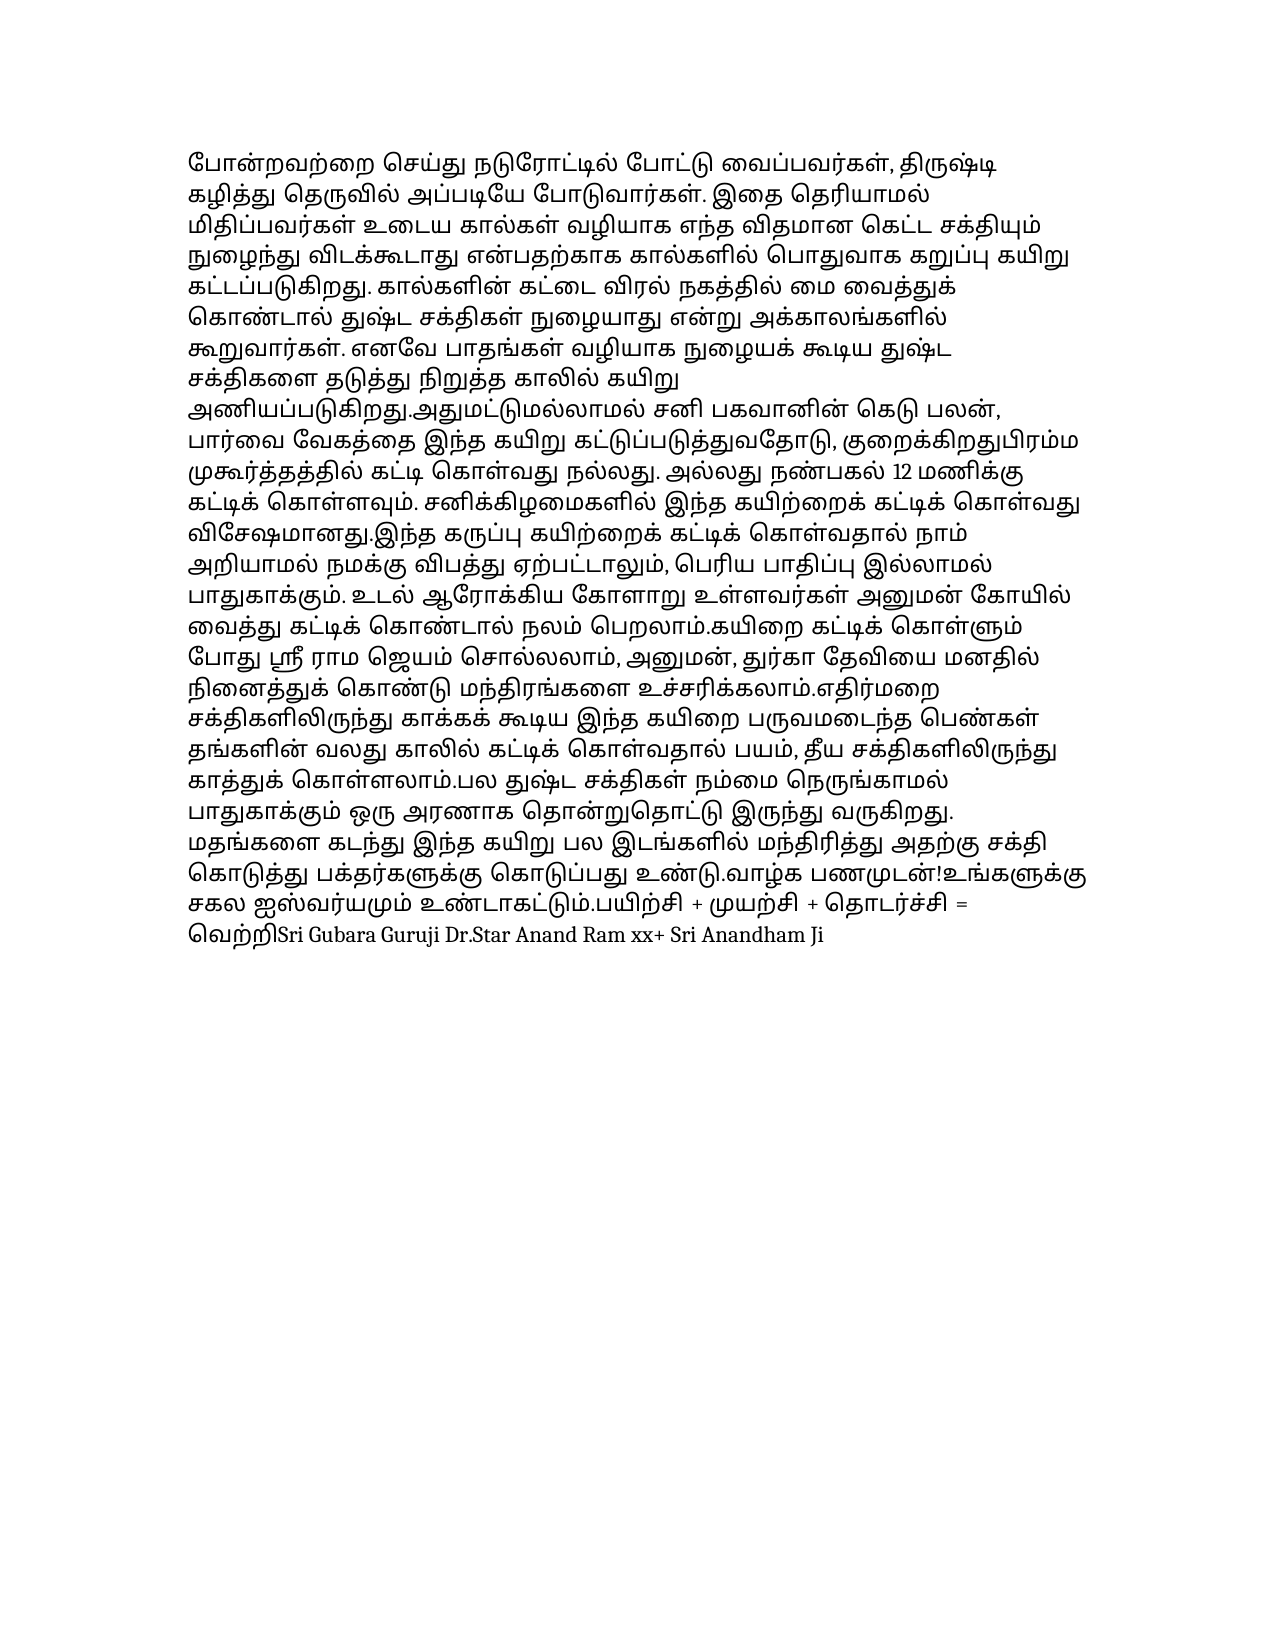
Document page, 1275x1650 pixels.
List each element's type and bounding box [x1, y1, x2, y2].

text [187, 150, 1087, 948]
